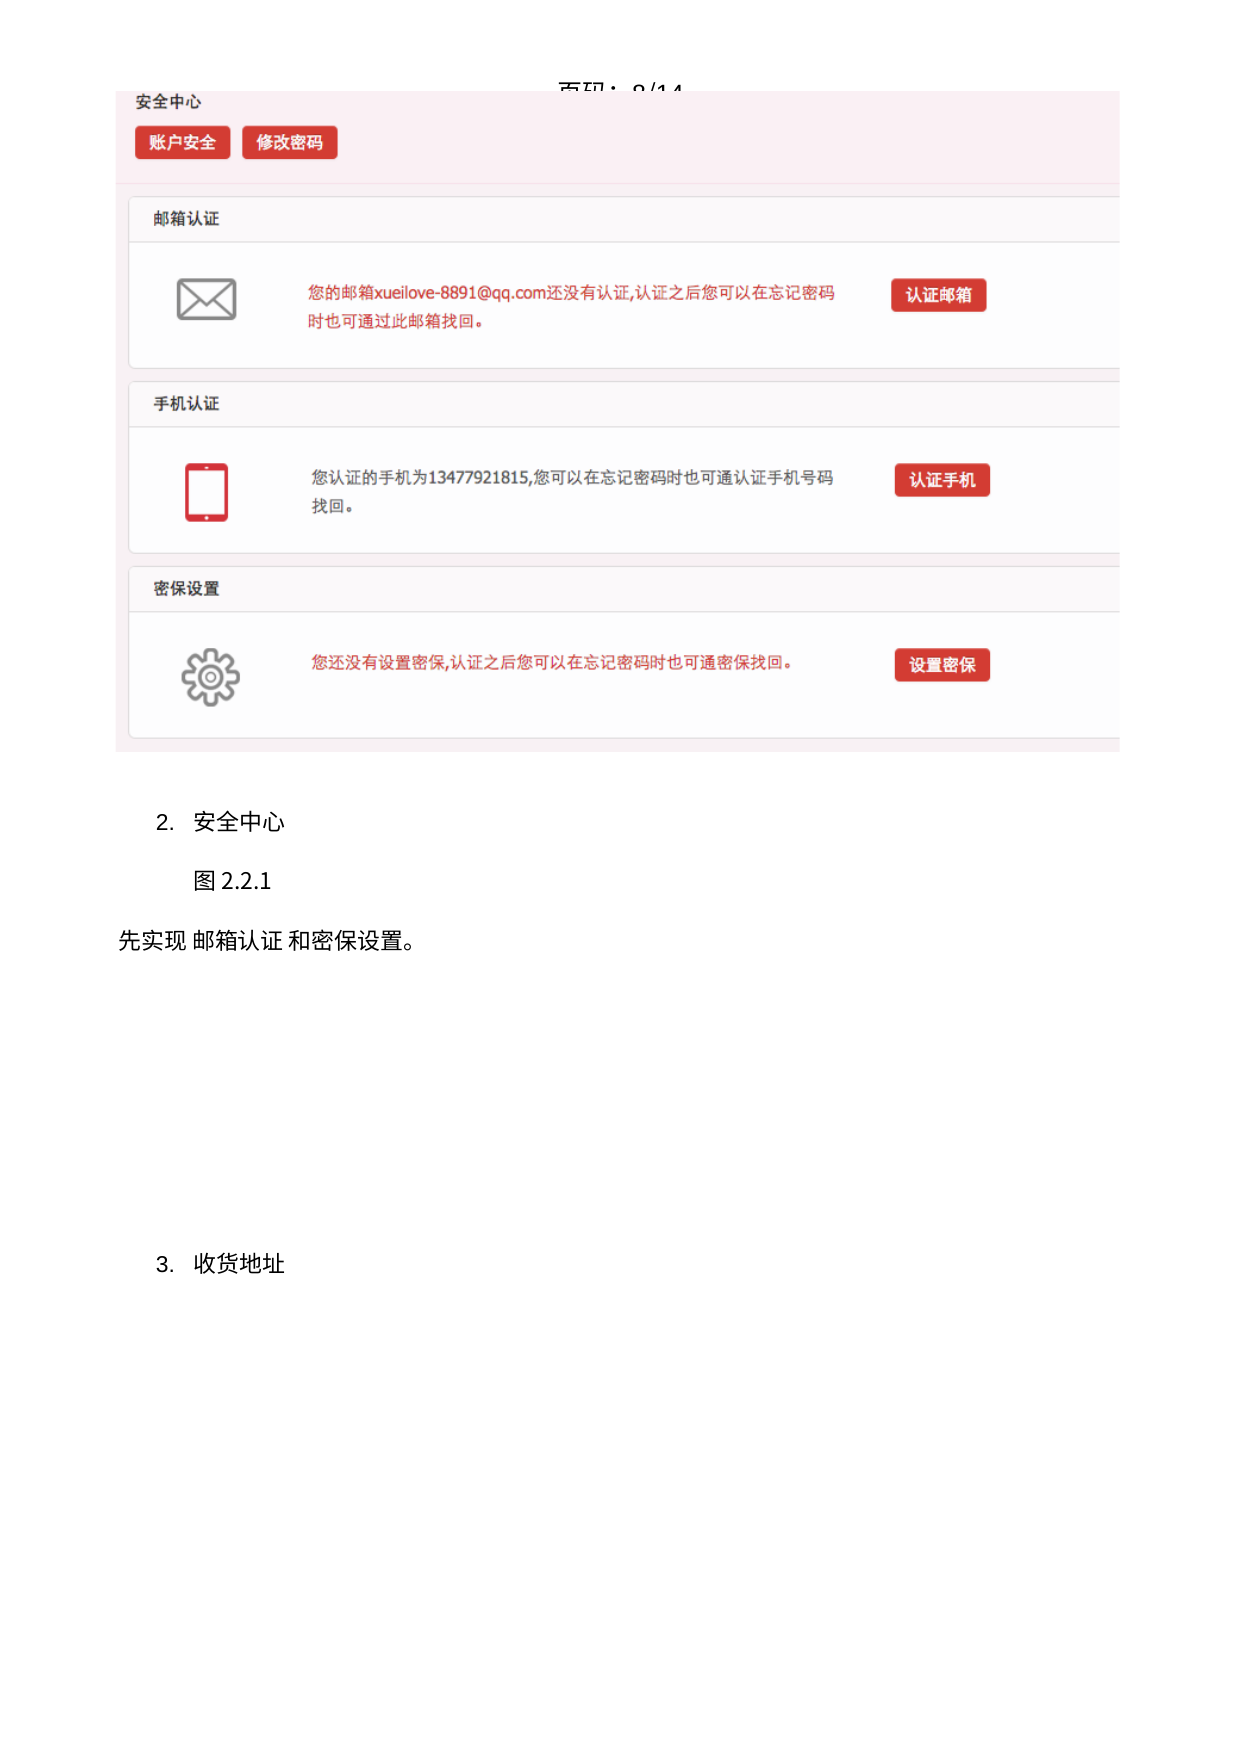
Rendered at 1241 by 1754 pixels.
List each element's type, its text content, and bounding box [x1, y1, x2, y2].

text 先实现 邮箱认证 和密保设置。 [118, 922, 1122, 956]
list 收货地址 [156, 1246, 1122, 1279]
list 安全中心 [156, 803, 1122, 837]
picture [115, 91, 1120, 752]
text 图 2.2.1 [118, 863, 1122, 896]
